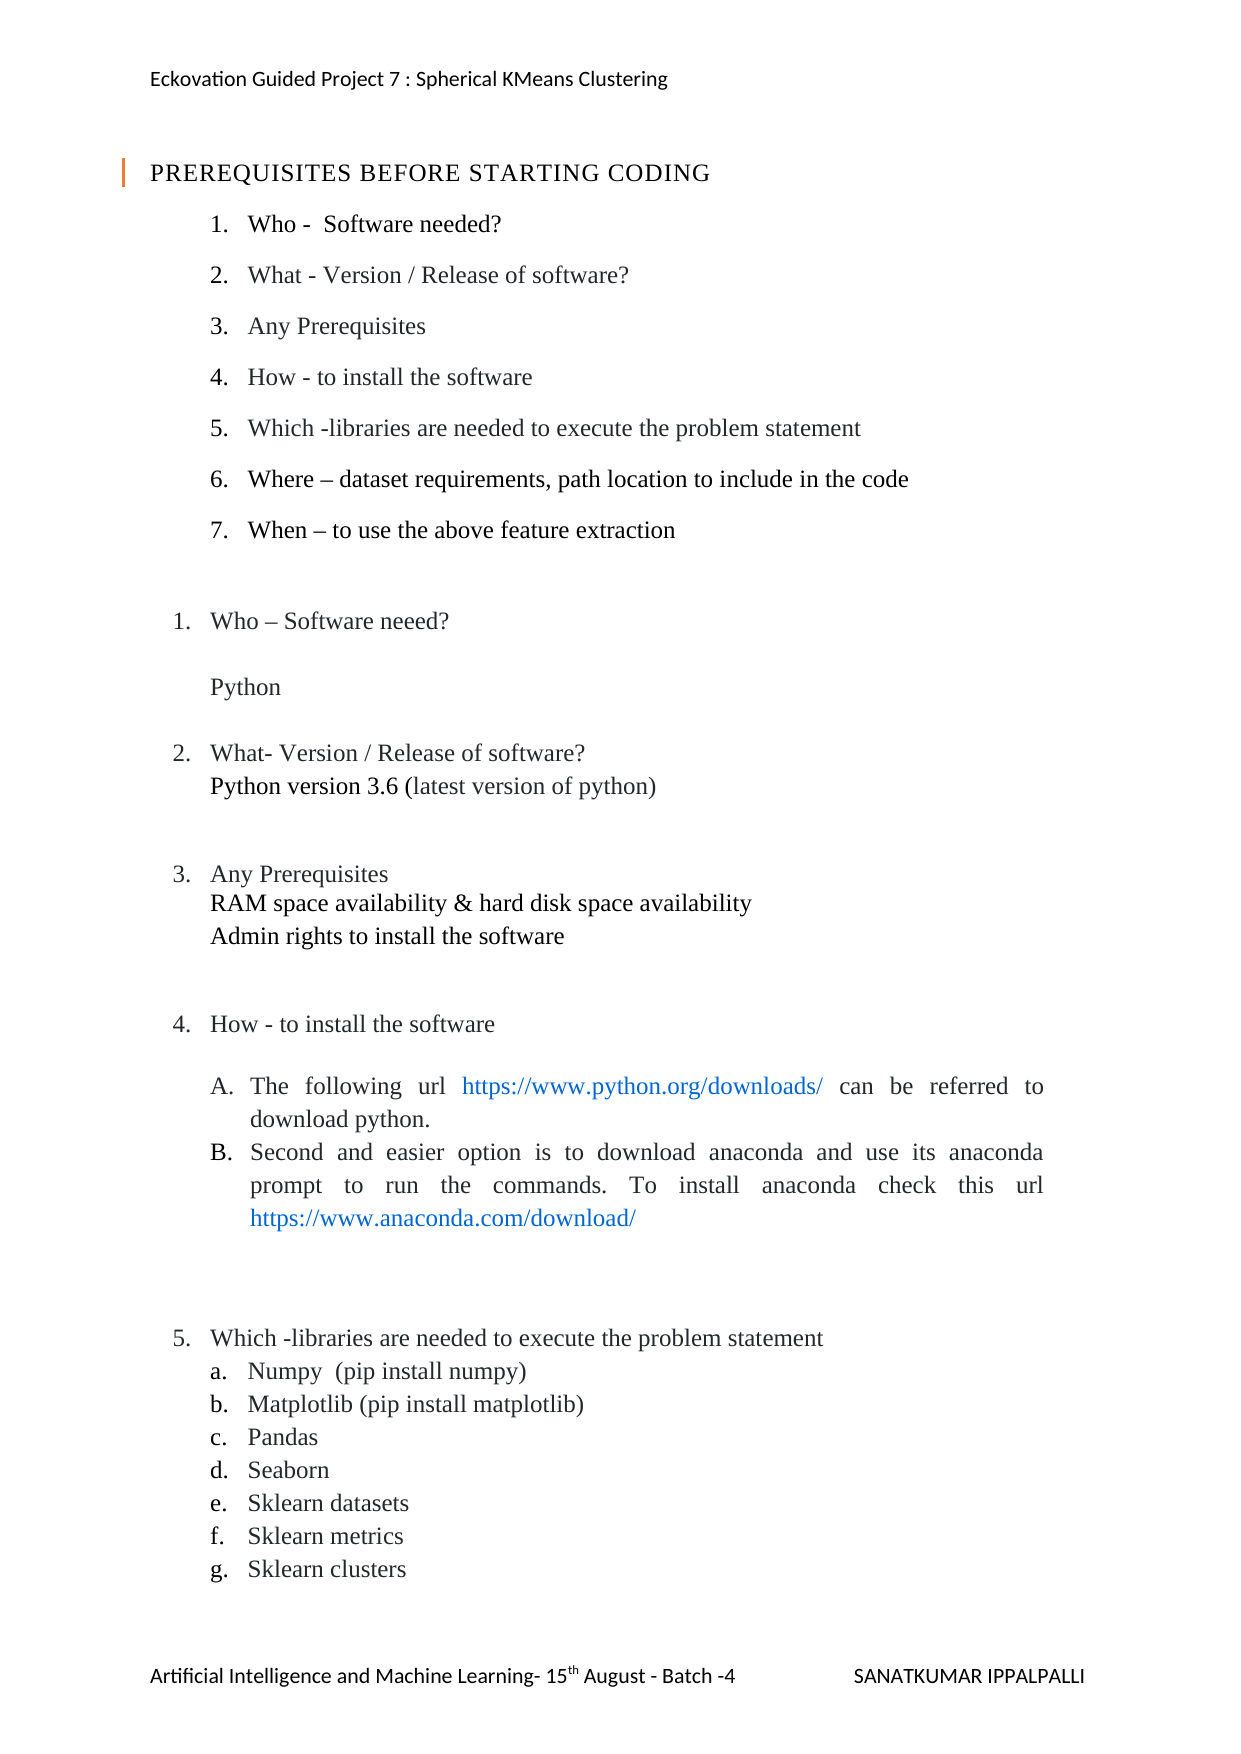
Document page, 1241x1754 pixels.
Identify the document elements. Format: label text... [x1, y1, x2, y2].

list Sklearn metrics [210, 1521, 1044, 1550]
text Admin rights to install the software [210, 921, 1044, 950]
list Who – Software neeed? [172, 606, 1044, 635]
list Sklearn datasets [210, 1488, 1044, 1517]
list Second and easier option is to download anaconda and use its anaconda prompt to run the commands. To install anaconda check this url https://www.anaconda.com/download/ [210, 1137, 1044, 1232]
text Python version 3.6 (latest version of python) [210, 771, 1044, 800]
list The following url https://www.python.org/downloads/ can be referred to download python. [210, 1071, 1044, 1133]
text Python [210, 672, 1044, 701]
list How - to install the software [172, 1009, 1090, 1038]
list Where – dataset requirements, path location to include in the code [210, 464, 1090, 493]
list How - to install the software [210, 362, 1090, 391]
list Numpy (pip install numpy) [210, 1356, 1044, 1385]
list What- Version / Release of software? [172, 738, 1044, 767]
list Seaborn [210, 1455, 1044, 1484]
list Matplotlib (pip install matplotlib) [210, 1389, 1044, 1418]
list Any Prerequisites [172, 859, 1090, 888]
list Who - Software needed? [210, 209, 1090, 238]
list Any Prerequisites [210, 311, 1090, 340]
list When – to use the above feature extraction [210, 515, 1090, 544]
list Which -libraries are needed to execute the problem statement [172, 1323, 1044, 1352]
text RAM space availability & hard disk space availability [210, 888, 1044, 917]
list What - Version / Release of software? [210, 260, 1090, 289]
list Which -libraries are needed to execute the problem statement [210, 413, 1090, 442]
list Sklearn clusters [210, 1554, 1044, 1583]
list Pandas [210, 1422, 1044, 1451]
subtitle Prerequisites before starting coding [125, 158, 1090, 187]
